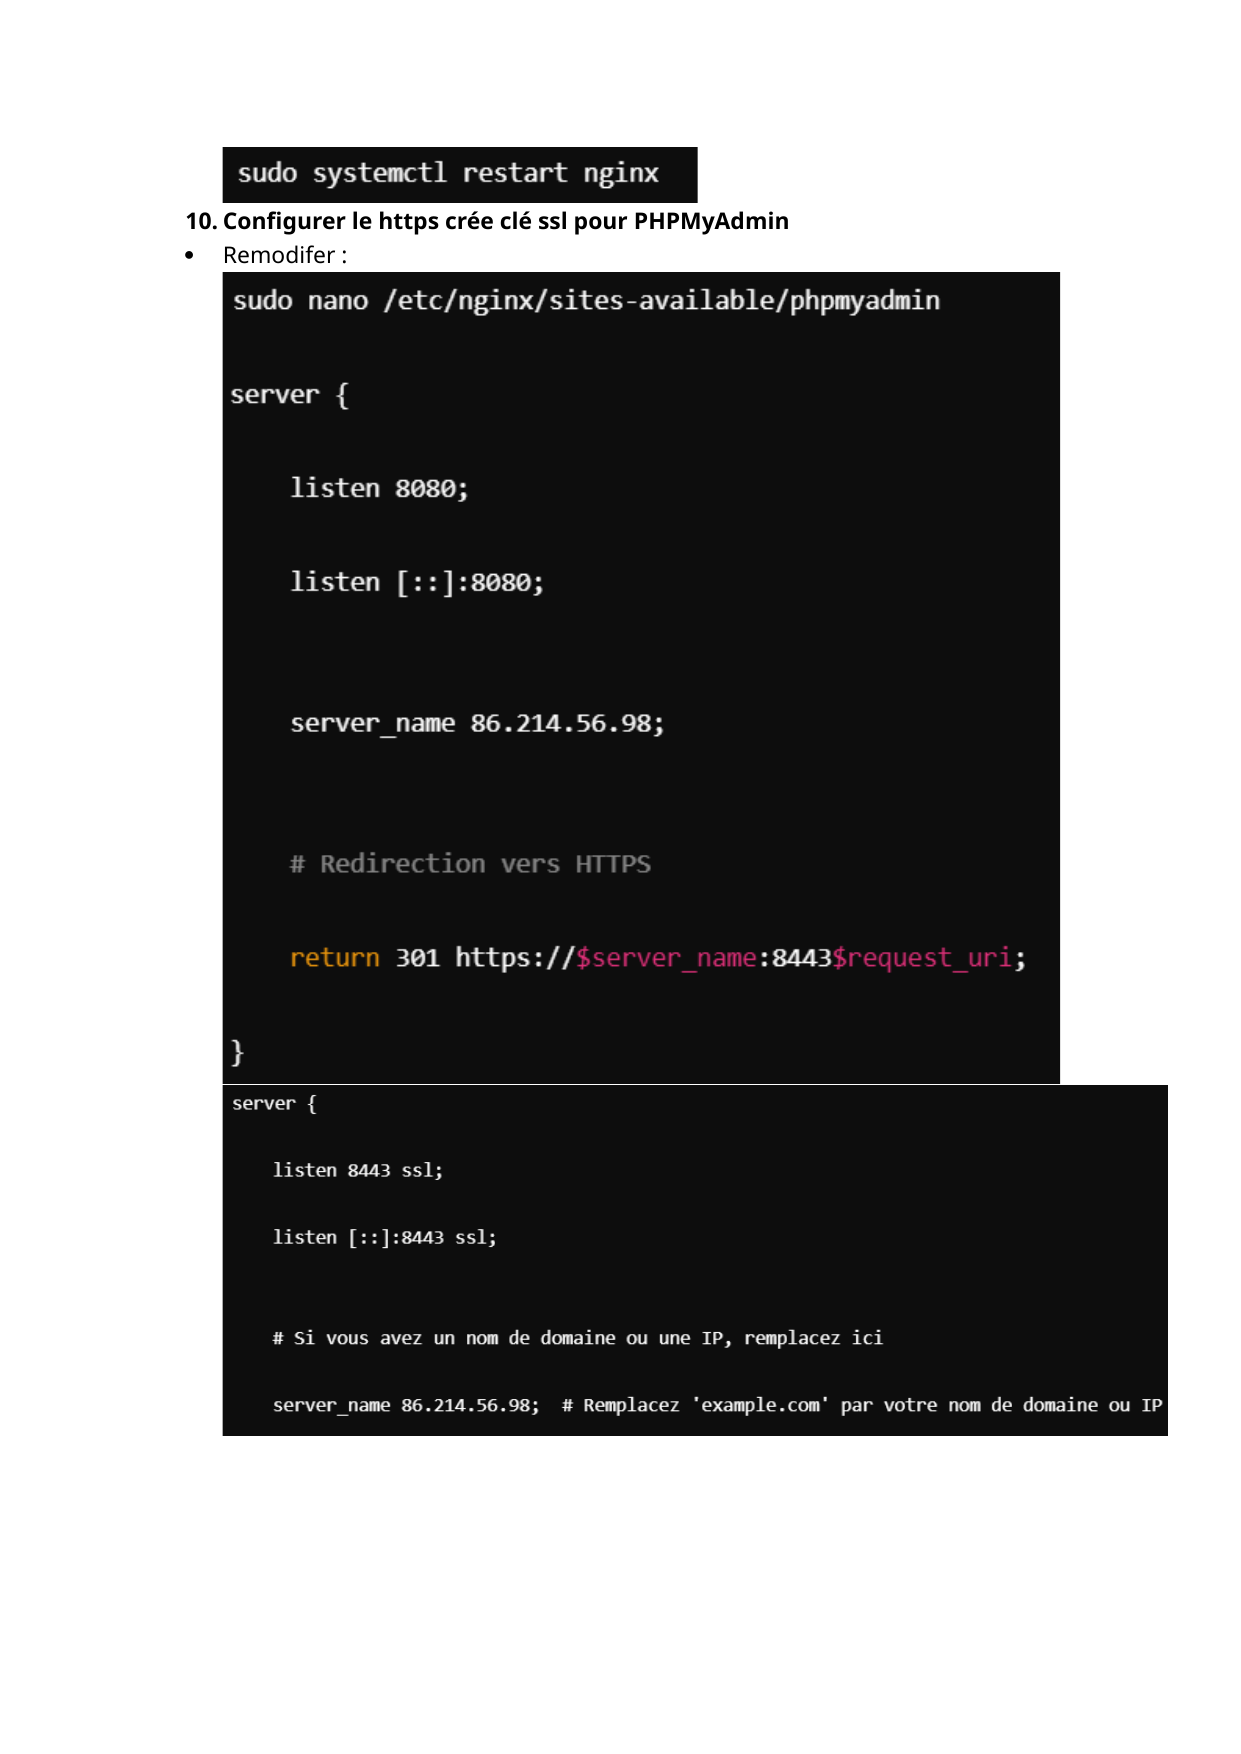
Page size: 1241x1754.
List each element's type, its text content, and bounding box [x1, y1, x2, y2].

list Remodifer : [185, 238, 1093, 270]
picture [222, 272, 1061, 1084]
picture [222, 147, 698, 203]
list Configurer le https crée clé ssl pour PHPMyAdmin [185, 205, 1093, 236]
picture [222, 1085, 1168, 1436]
